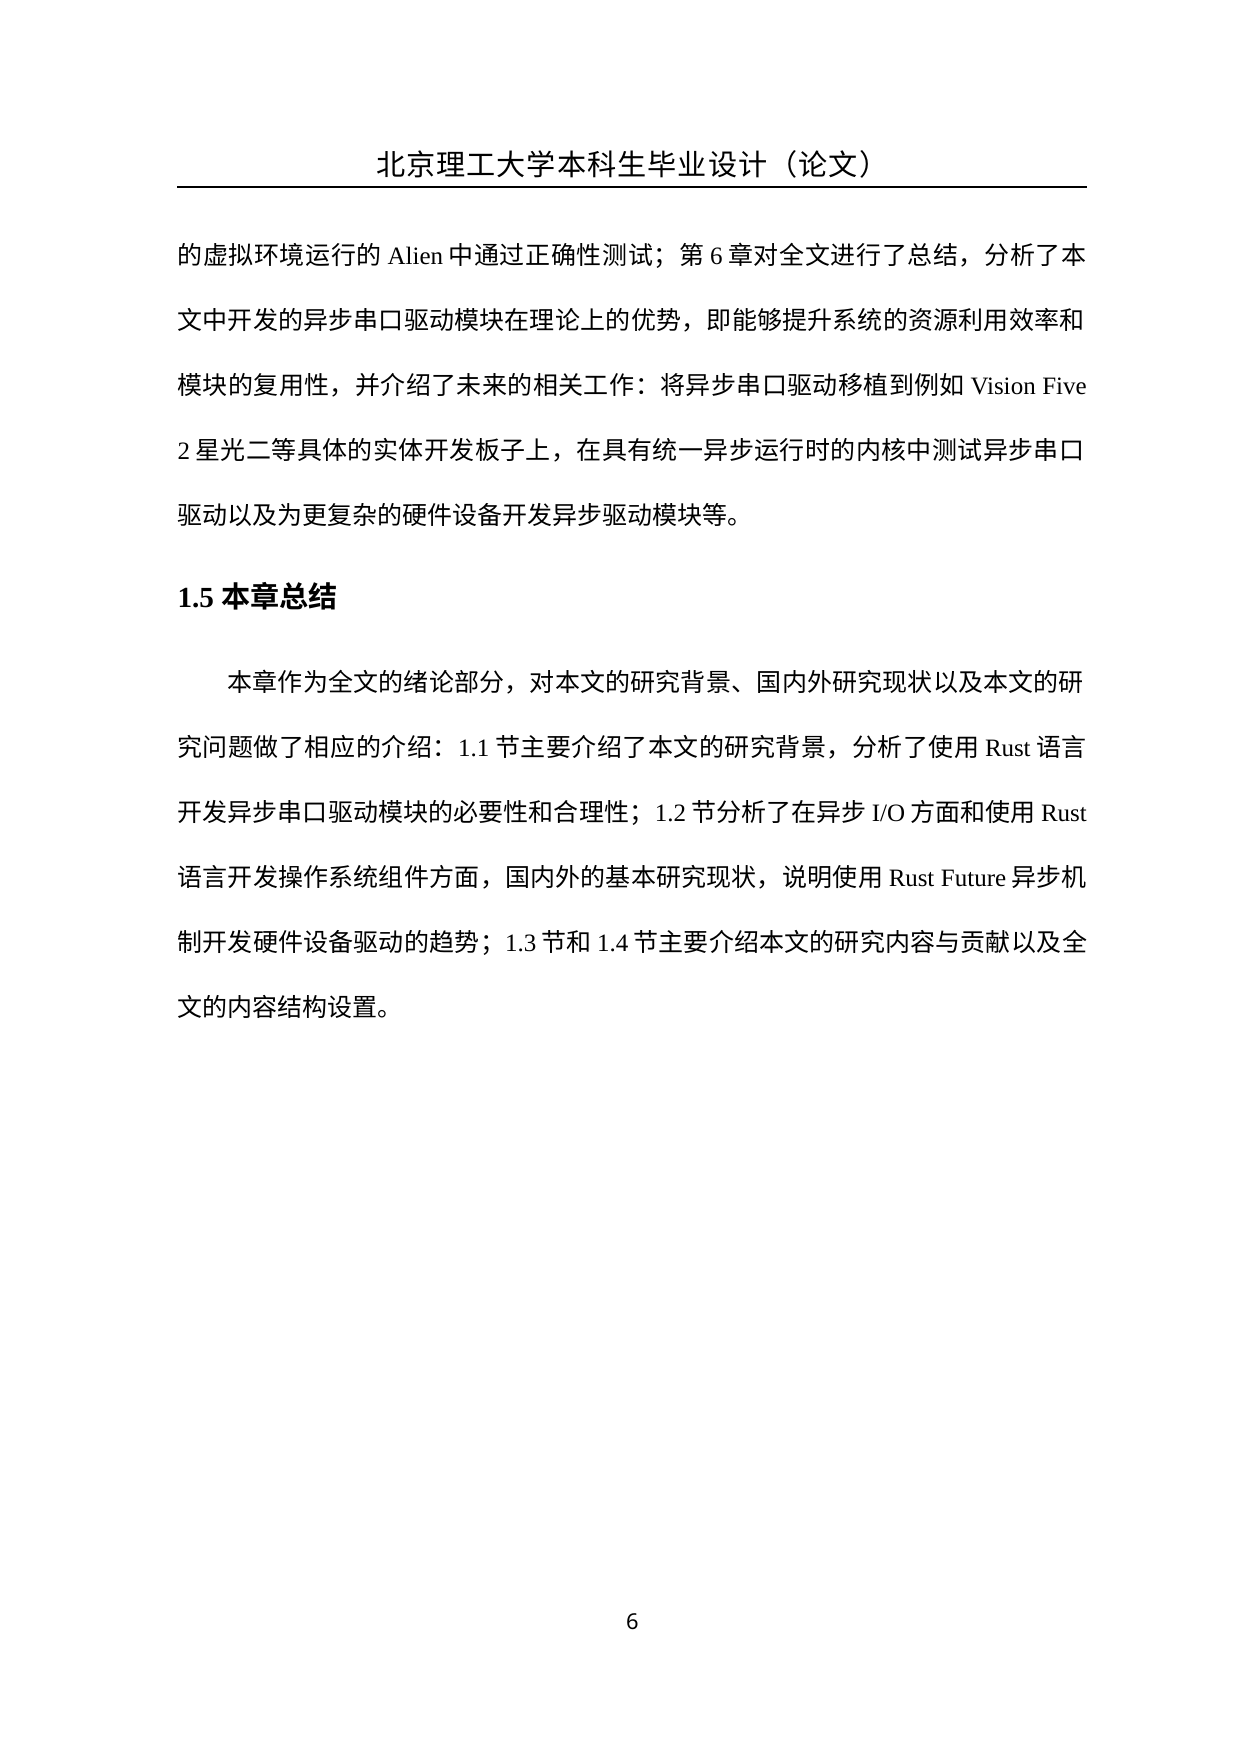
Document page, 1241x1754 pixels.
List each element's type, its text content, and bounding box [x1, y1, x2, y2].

text 本章作为全文的绪论部分，对本文的研究背景、国内外研究现状以及本文的研究问题做了相应的介绍：1.1节主要介绍了本文的研究背景，分析了使用Rust语言开发异步串口驱动模块的必要性和合理性；1.2节分析了在异步I/O方面和使用Rust语言开发操作系统组件方面，国内外的基本研究现状，说明使用Rust Future异步机制开发硬件设备驱动的趋势；1.3节和1.4节主要介绍本文的研究内容与贡献以及全文的内容结构设置。 [177, 648, 1087, 1038]
text 1.5 本章总结 [177, 562, 1087, 627]
